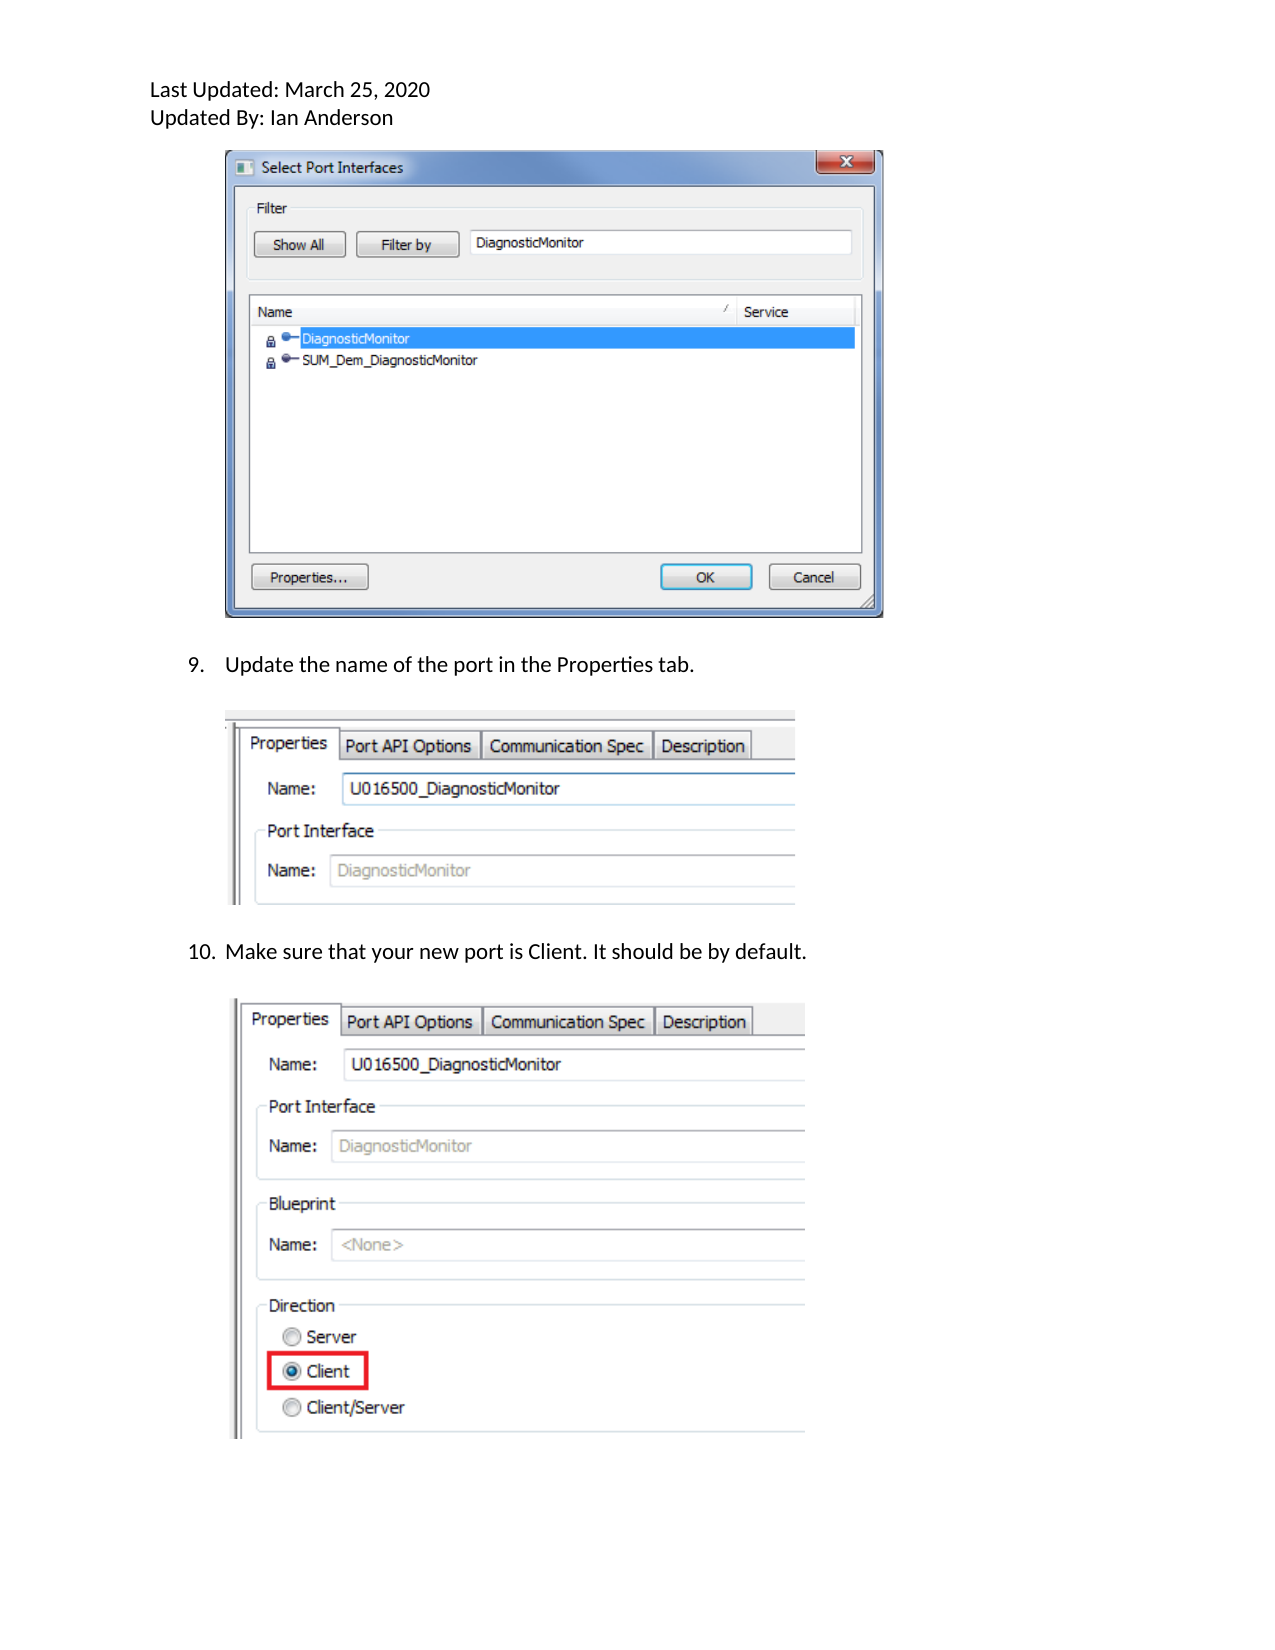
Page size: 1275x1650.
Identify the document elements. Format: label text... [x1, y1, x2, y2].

picture [225, 150, 884, 618]
picture [225, 997, 805, 1439]
picture [225, 710, 796, 905]
